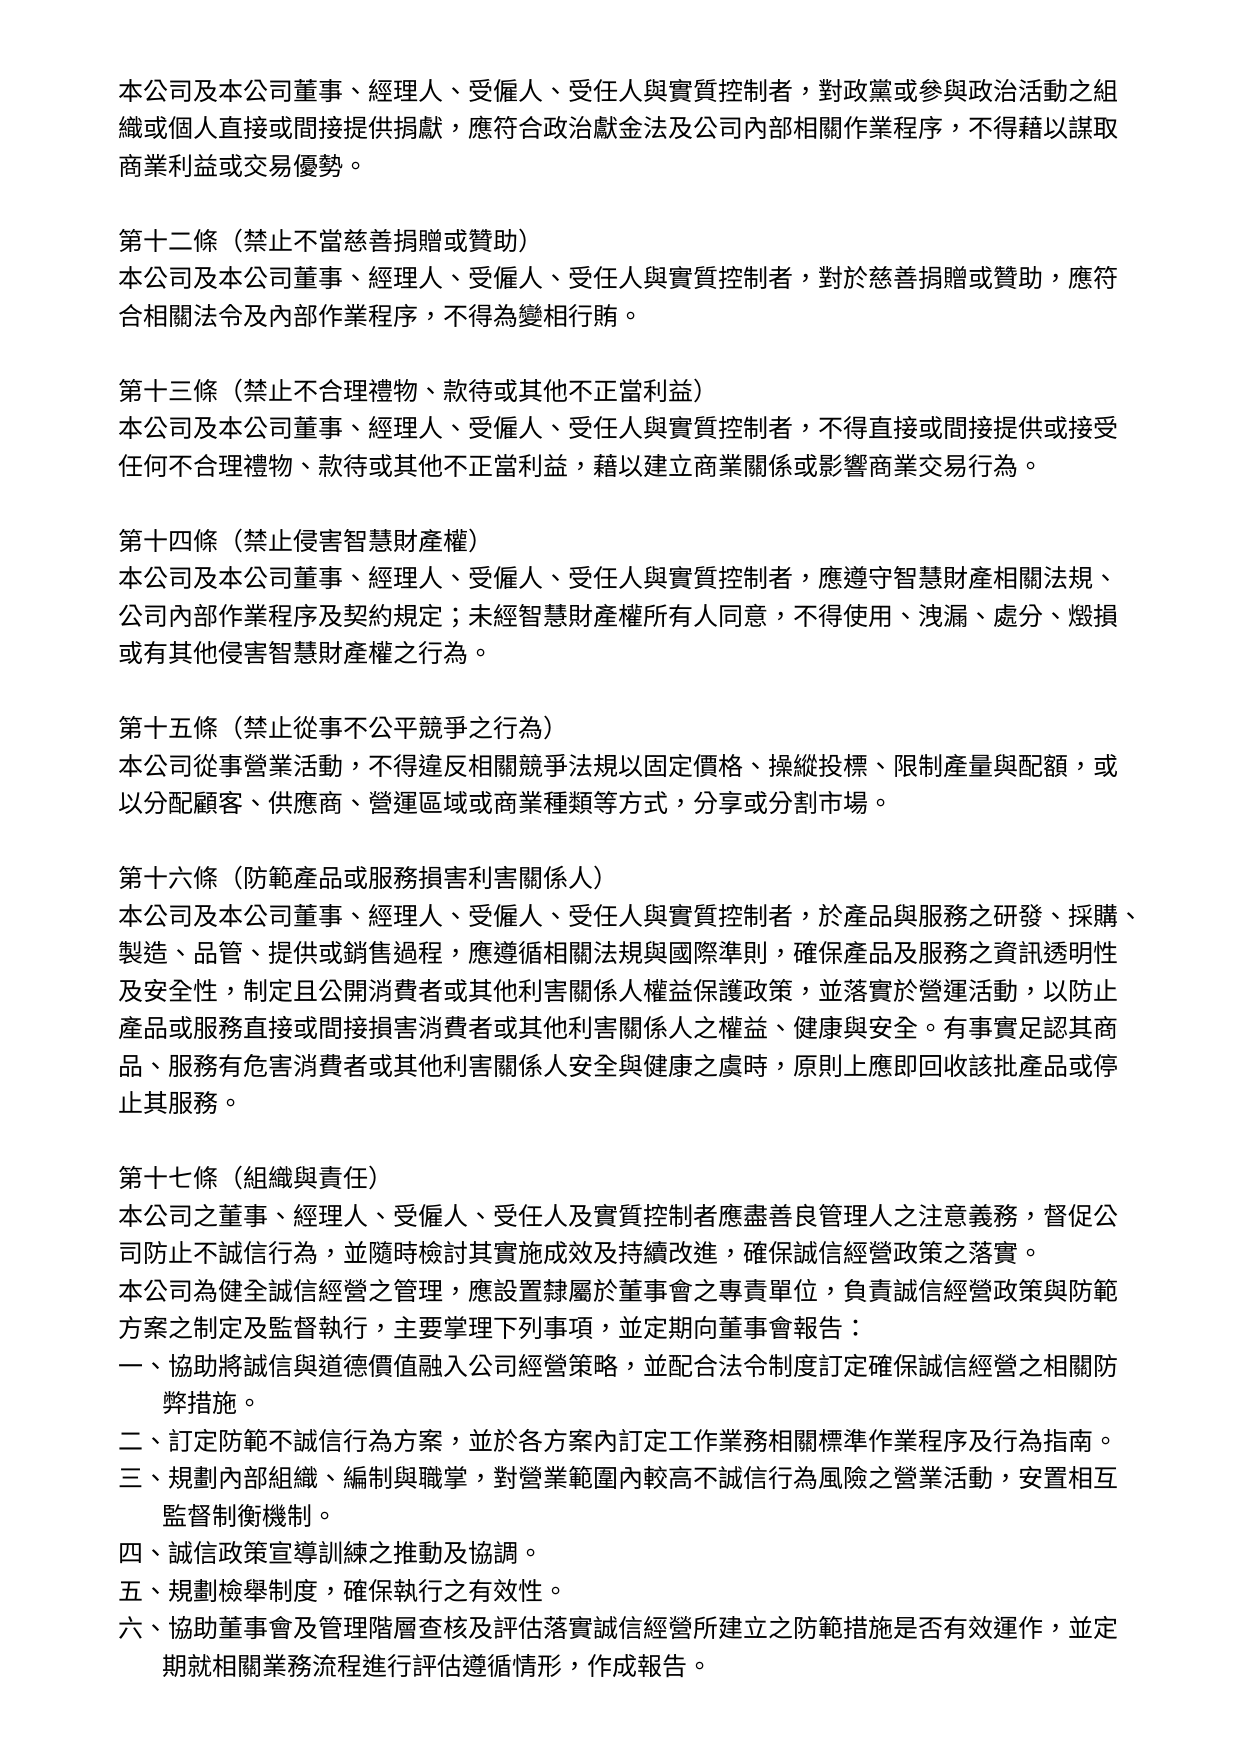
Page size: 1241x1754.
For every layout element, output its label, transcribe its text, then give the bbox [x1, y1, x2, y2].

text 本公司及本公司董事、經理人、受僱人、受任人與實質控制者，於產品與服務之研發、採購、製造、品管、提供或銷售過程，應遵循相關法規與國際準則，確保產品及服務之資訊透明性及安全性，制定且公開消費者或其他利害關係人權益保護政策，並落實於營運活動，以防止產品或服務直接或間接損害消費者或其他利害關係人之權益、健康與安全。有事實足認其商品、服務有危害消費者或其他利害關係人安全與健康之虞時，原則上應即回收該批產品或停止其服務。 [118, 896, 1122, 1121]
text 本公司及本公司董事、經理人、受僱人、受任人與實質控制者，不得直接或間接提供或接受任何不合理禮物、款待或其他不正當利益，藉以建立商業關係或影響商業交易行為。 [118, 408, 1122, 483]
text 本公司從事營業活動，不得違反相關競爭法規以固定價格、操縱投標、限制產量與配額，或以分配顧客、供應商、營運區域或商業種類等方式，分享或分割市場。 [118, 746, 1122, 821]
text 第十七條（組織與責任） [118, 1158, 1122, 1196]
text 二、訂定防範不誠信行為方案，並於各方案內訂定工作業務相關標準作業程序及行為指南。 [118, 1421, 1122, 1458]
text 本公司及本公司董事、經理人、受僱人、受任人與實質控制者，應遵守智慧財產相關法規、公司內部作業程序及契約規定；未經智慧財產權所有人同意，不得使用、洩漏、處分、燬損或有其他侵害智慧財產權之行為。 [118, 558, 1122, 671]
text 本公司為健全誠信經營之管理，應設置隸屬於董事會之專責單位，負責誠信經營政策與防範方案之制定及監督執行，主要掌理下列事項，並定期向董事會報告： [118, 1271, 1122, 1346]
text 本公司及本公司董事、經理人、受僱人、受任人與實質控制者，對政黨或參與政治活動之組織或個人直接或間接提供捐獻，應符合政治獻金法及公司內部相關作業程序，不得藉以謀取商業利益或交易優勢。 [118, 71, 1122, 183]
text 六、協助董事會及管理階層查核及評估落實誠信經營所建立之防範措施是否有效運作，並定期就相關業務流程進行評估遵循情形，作成報告。 [118, 1608, 1122, 1683]
text 五、規劃檢舉制度，確保執行之有效性。 [118, 1571, 1122, 1608]
text 四、誠信政策宣導訓練之推動及協調。 [118, 1533, 1122, 1571]
text 三、規劃內部組織、編制與職掌，對營業範圍內較高不誠信行為風險之營業活動，安置相互監督制衡機制。 [118, 1458, 1122, 1533]
text 第十四條（禁止侵害智慧財產權） [118, 521, 1122, 558]
text 第十三條（禁止不合理禮物、款待或其他不正當利益） [118, 371, 1122, 408]
text 第十六條（防範產品或服務損害利害關係人） [118, 858, 1122, 896]
text 本公司及本公司董事、經理人、受僱人、受任人與實質控制者，對於慈善捐贈或贊助，應符合相關法令及內部作業程序，不得為變相行賄。 [118, 258, 1122, 333]
text 第十五條（禁止從事不公平競爭之行為） [118, 708, 1122, 746]
text 一、協助將誠信與道德價值融入公司經營策略，並配合法令制度訂定確保誠信經營之相關防弊措施。 [118, 1346, 1122, 1421]
text 本公司之董事、經理人、受僱人、受任人及實質控制者應盡善良管理人之注意義務，督促公司防止不誠信行為，並隨時檢討其實施成效及持續改進，確保誠信經營政策之落實。 [118, 1196, 1122, 1271]
text 第十二條（禁止不當慈善捐贈或贊助） [118, 221, 1122, 258]
